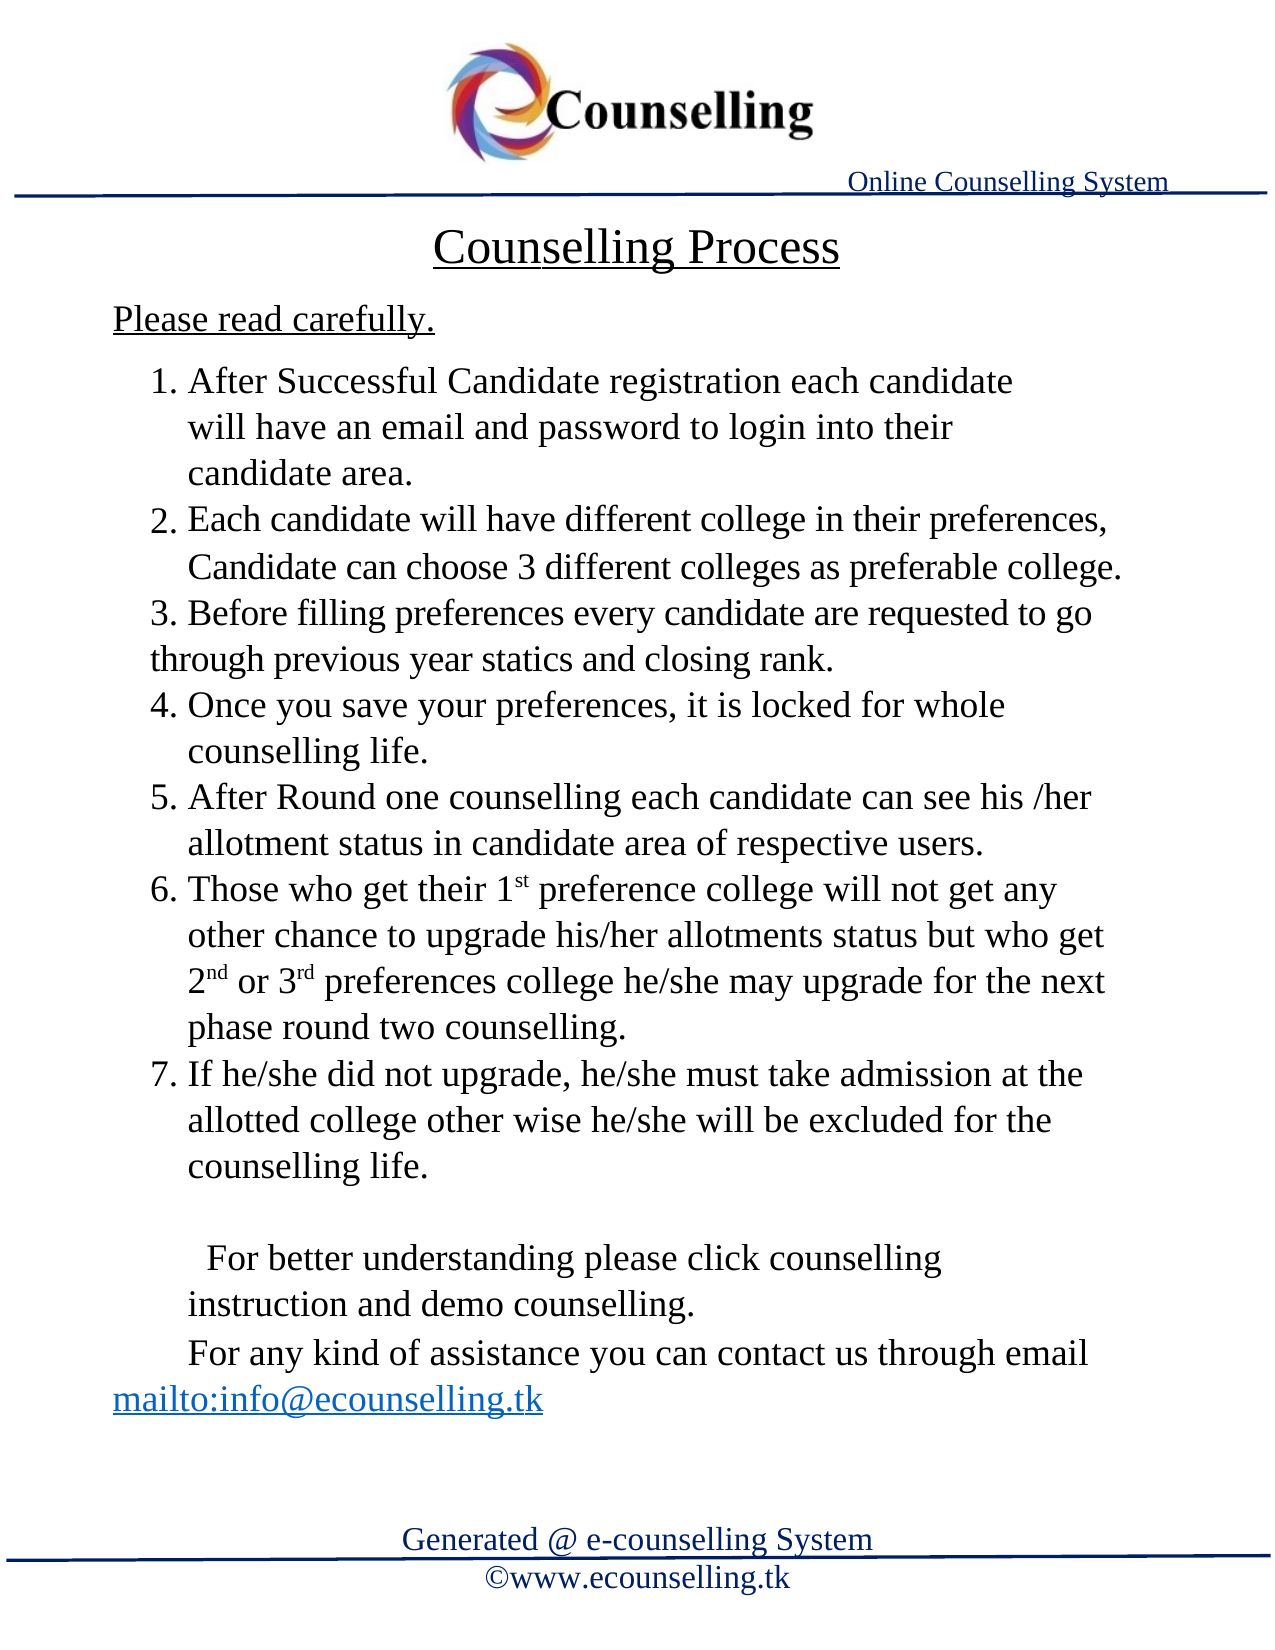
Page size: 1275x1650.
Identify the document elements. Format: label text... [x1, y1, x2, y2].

text Generated @ e-counselling System [398, 1519, 877, 1558]
text ©www.ecounselling.tk [479, 1558, 796, 1596]
text 3. Before filling preferences every candidate are requested to go through previous year statics and closing rank. [150, 590, 1151, 679]
text 5. After Round one counselling each candidate can see his /her allotment status in candidate area of respective users. [150, 774, 1111, 864]
text 4. Once you save your preferences, it is locked for whole counselling life. [150, 682, 1111, 771]
text For any kind of assistance you can contact us through email mailto:info@ecounselling.tk [112, 1327, 1091, 1419]
text 6. Those who get their 1st preference college will not get any other chance to upgrade his/her allotments status but who get 2nd or 3rd preferences college he/she may upgrade for the next phase round two counselling. [150, 867, 1111, 1048]
text For better understanding please click counselling instruction and demo counselling. [150, 1235, 1111, 1324]
text 7. If he/she did not upgrade, he/she must take admission at the allotted college other wise he/she will be excluded for the counselling life. [150, 1051, 1111, 1186]
text Counselling Process [102, 217, 1171, 274]
text 1. After Successful Candidate registration each candidate will have an email and password to login into their candidate area. [150, 358, 1046, 494]
text 2. Each candidate will have different college in their preferences, Candidate can choose 3 different colleges as preferable college. [150, 497, 1165, 587]
text Online Counselling System [797, 165, 1171, 196]
text Please read carefully. [112, 296, 1171, 339]
picture [443, 42, 834, 165]
